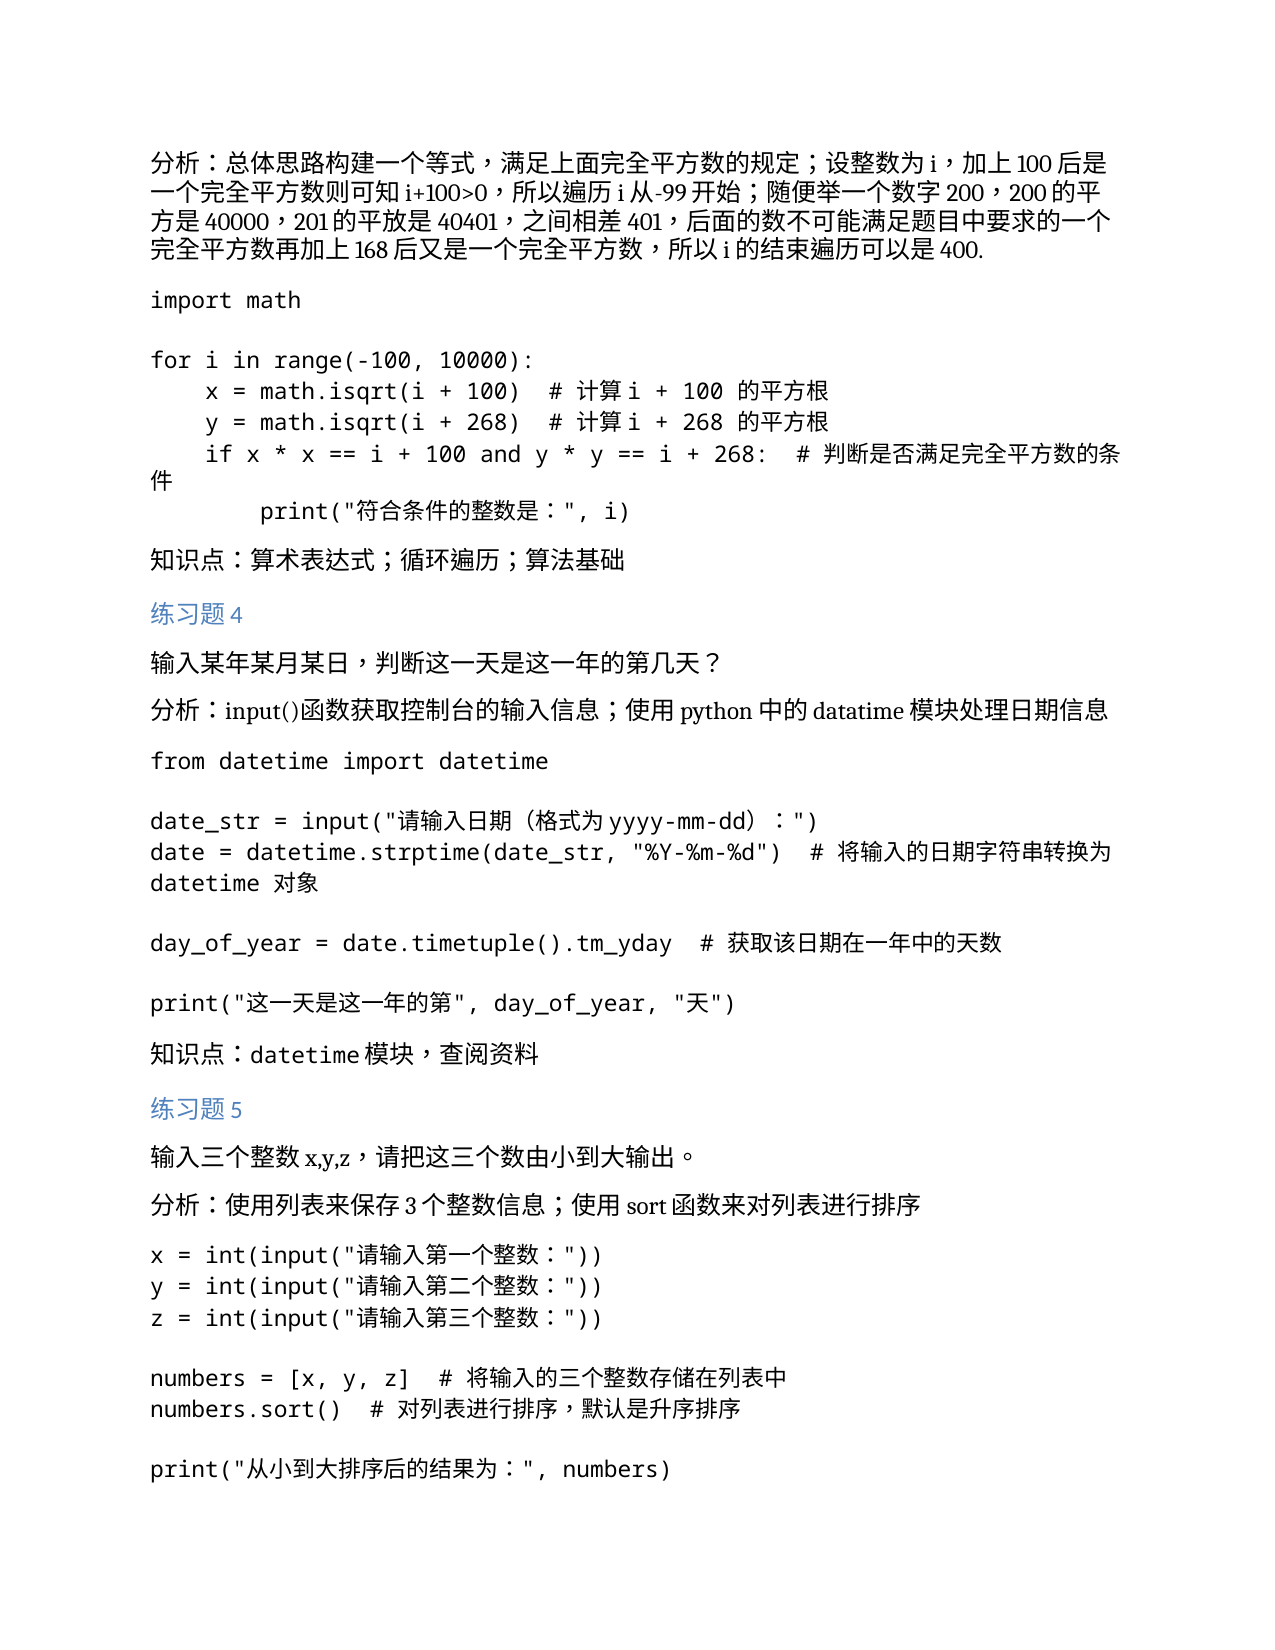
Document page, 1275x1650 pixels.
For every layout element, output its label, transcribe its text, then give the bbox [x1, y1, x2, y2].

text from datetime import datetime date_str = input("请输入日期（格式为yyyy-mm-dd）：") date = datetime.strptime(date_str, "%Y-%m-%d") # 将输入的日期字符串转换为 datetime 对象 day_of_year = date.timetuple().tm_yday # 获取该日期在一年中的天数 print("这一天是这一年的第", day_of_year, "天") [150, 744, 1125, 1018]
text 知识点：datetime模块，查阅资料 [150, 1039, 1125, 1070]
text 分析：使用列表来保存3个整数信息；使用sort函数来对列表进行排序 [150, 1192, 1125, 1220]
text 分析：总体思路构建一个等式，满足上面完全平方数的规定；设整数为i，加上100后是一个完全平方数则可知i+100>0，所以遍历i从-99开始；随便举一个数字200，200的平方是40000，201的平放是40401，之间相差401，后面的数不可能满足题目中要求的一个完全平方数再加上168后又是一个完全平方数，所以i的结束遍历可以是400. [150, 150, 1125, 265]
text 输入某年某月某日，判断这一天是这一年的第几天？ [150, 649, 1125, 678]
text 输入三个整数x,y,z，请把这三个数由小到大输出。 [150, 1144, 1125, 1173]
text x = int(input("请输入第一个整数：")) y = int(input("请输入第二个整数：")) z = int(input("请输入第三个整数：")) numbers = [x, y, z] # 将输入的三个整数存储在列表中 numbers.sort() # 对列表进行排序，默认是升序排序 print("从小到大排序后的结果为：", numbers) [150, 1239, 1125, 1484]
text 知识点：算术表达式；循环遍历；算法基础 [150, 547, 1125, 576]
text import math for i in range(-100, 10000): x = math.isqrt(i + 100) # 计算 i + 100 的平方根 y = math.isqrt(i + 268) # 计算 i + 268 的平方根 if x * x == i + 100 and y * y == i + 268: # 判断是否满足完全平方数的条件 print("符合条件的整数是：", i) [150, 284, 1125, 526]
text 分析：input()函数获取控制台的输入信息；使用python中的datatime模块处理日期信息 [150, 697, 1125, 726]
subtitle 练习题5 [150, 1091, 1125, 1125]
subtitle 练习题4 [150, 597, 1125, 631]
